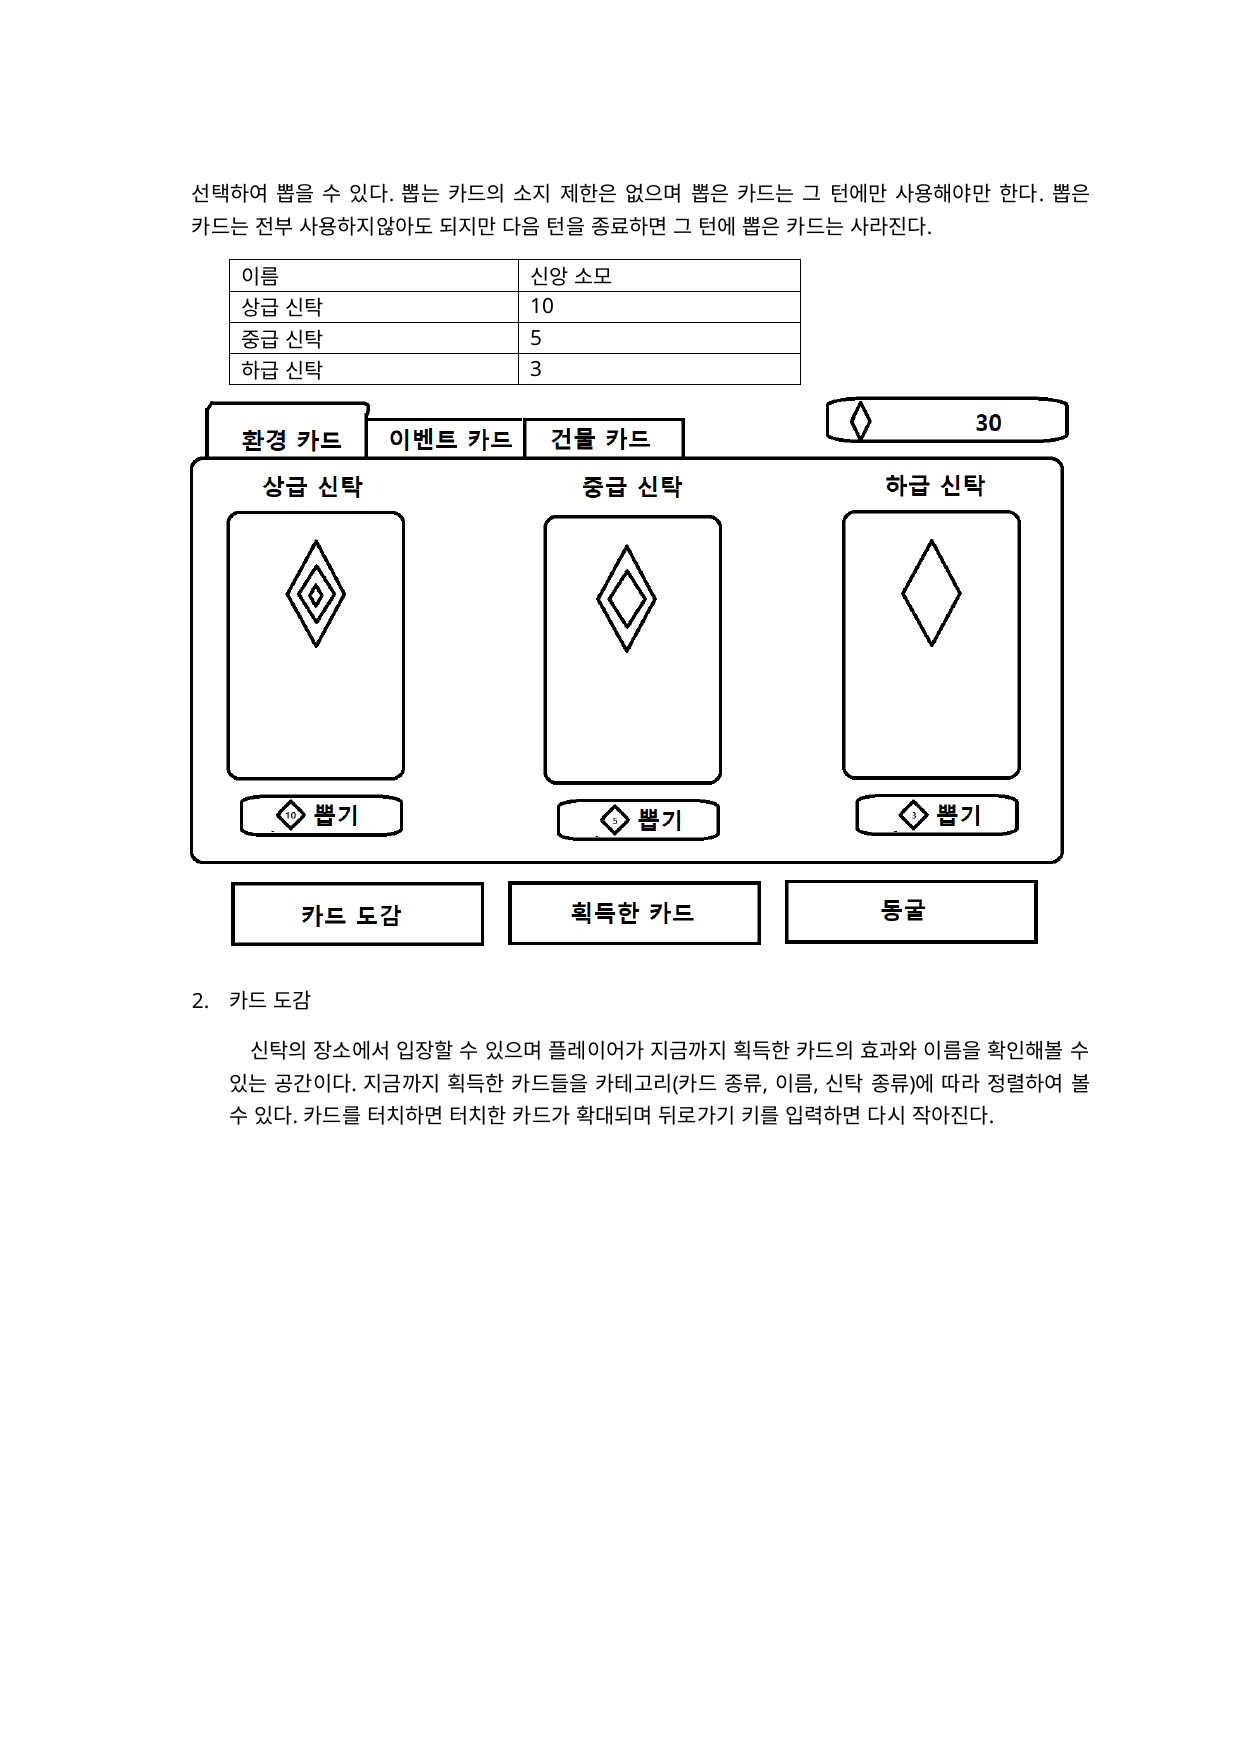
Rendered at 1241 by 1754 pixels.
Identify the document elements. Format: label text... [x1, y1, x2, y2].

table_header 이름 [230, 260, 518, 291]
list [192, 177, 1090, 240]
table_cell 3 [519, 354, 800, 384]
table_cell 중급 신탁 [230, 323, 518, 353]
table_cell 상급 신탁 [230, 292, 518, 322]
list 카드 도감 [192, 985, 1090, 1015]
table_cell 5 [519, 323, 800, 353]
picture [150, 385, 1091, 966]
table_header 신앙 소모 [519, 260, 800, 291]
list 신탁의 장소에서 입장할 수 있으며 플레이어가 지금까지 획득한 카드의 효과와 이름을 확인해볼 수 있는 공간이다. 지금까지 획득한 카드들을 카테고리(카드 종류, 이름, 신탁 종류)에 따라 정렬하여 볼 수 있다. 카드를 터치하면 터치한 카드가 확대되며 뒤로가기 키를 입력하면 다시 작아진다. [229, 1034, 1090, 1130]
table_cell 10 [519, 292, 800, 322]
table_cell 하급 신탁 [230, 354, 518, 384]
